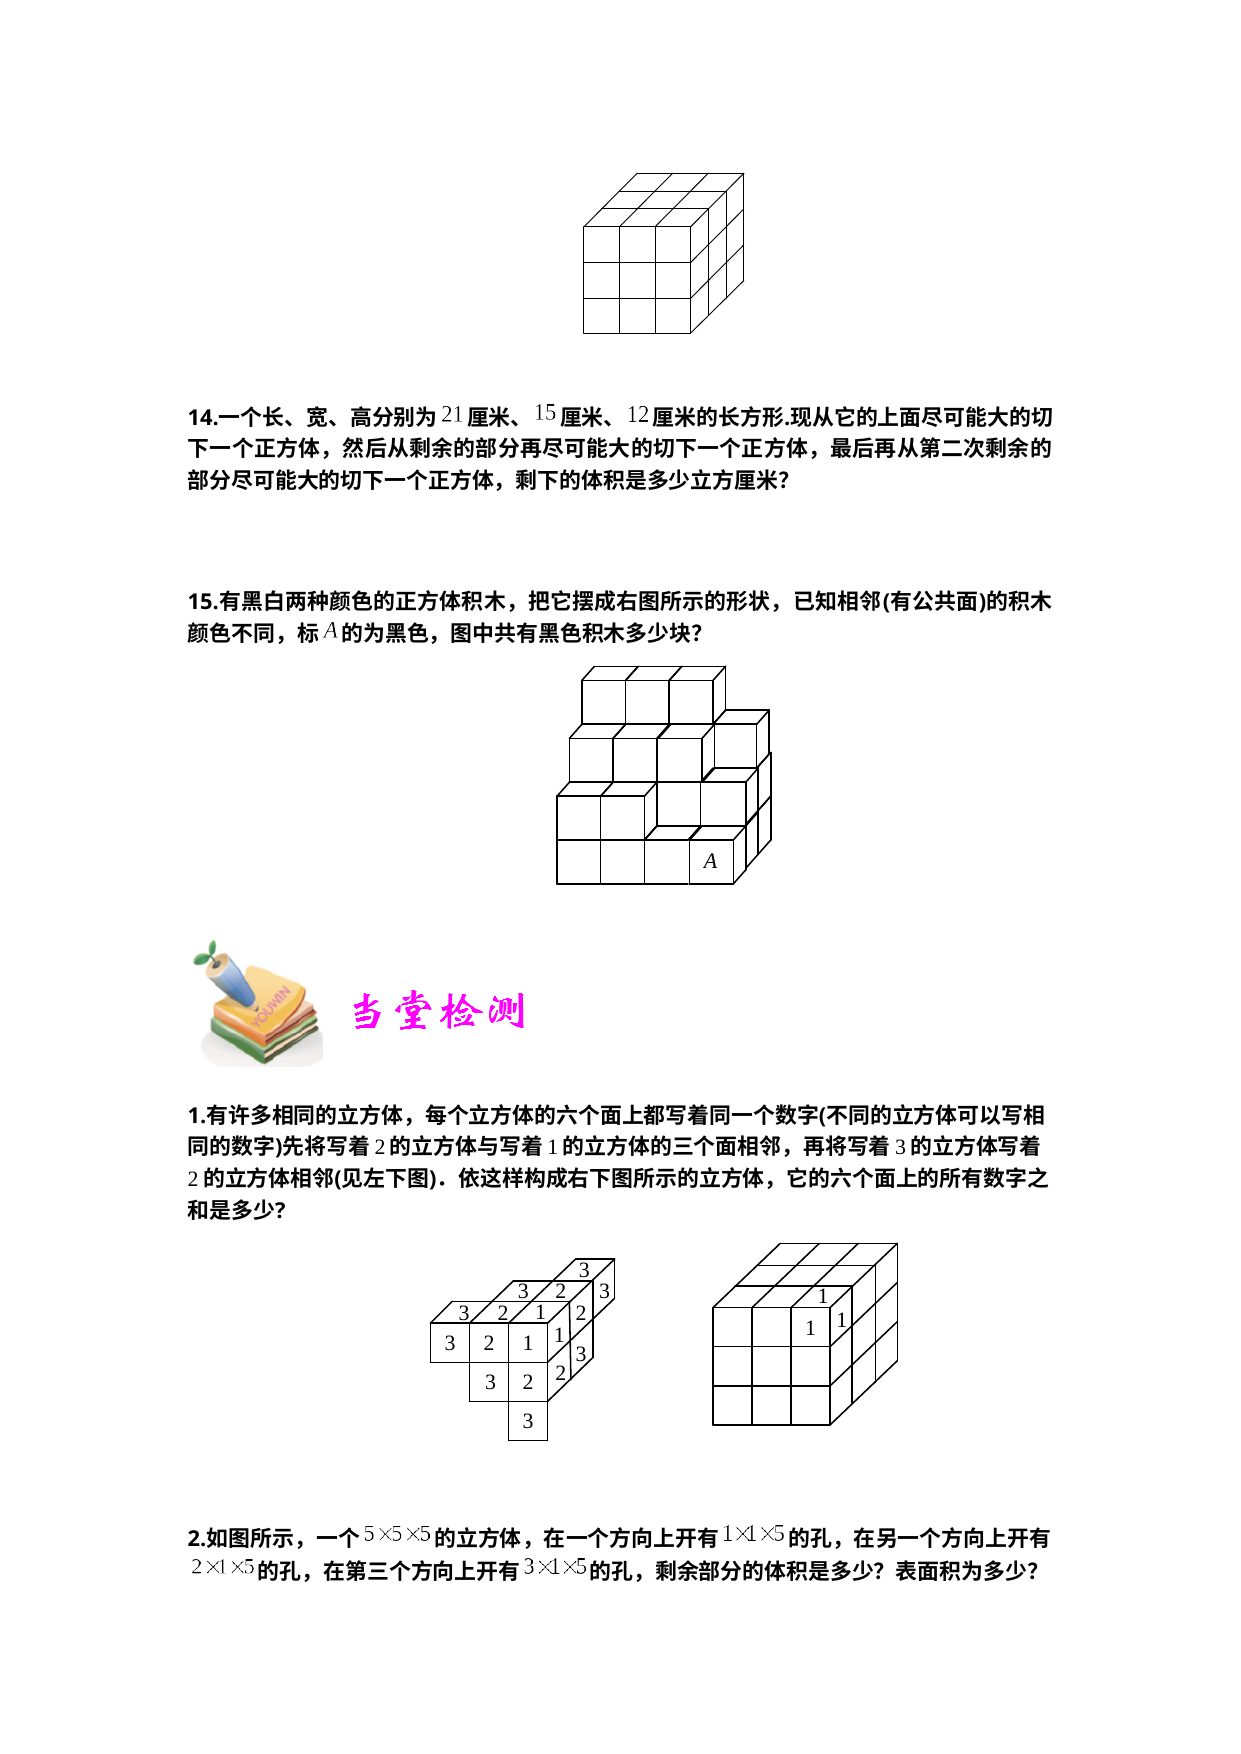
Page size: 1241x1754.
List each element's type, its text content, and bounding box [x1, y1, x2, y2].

picture [187, 935, 532, 1067]
text 1.有许多相同的立方体，每个立方体的六个面上都写着同一个数字(不同的立方体可以写相同的数字)先将写着2的立方体与写着1的立方体的三个面相邻，再将写着3的立方体写着2的立方体相邻(见左下图)．依这样构成右下图所示的立方体，它的六个面上的所有数字之和是多少? [187, 1098, 1053, 1225]
text 14.一个长、宽、高分别为厘米、厘米、厘米的长方形.现从它的上面尽可能大的切下一个正方体，然后从剩余的部分再尽可能大的切下一个正方体，最后再从第二次剩余的部分尽可能大的切下一个正方体，剩下的体积是多少立方厘米？ [187, 398, 1053, 495]
text 15.有黑白两种颜色的正方体积木，把它摆成右图所示的形状，已知相邻(有公共面)的积木颜色不同，标的为黑色，图中共有黑色积木多少块？ [187, 584, 1053, 648]
text 2.如图所示，一个的立方体，在一个方向上开有的孔，在另一个方向上开有的孔，在第三个方向上开有的孔，剩余部分的体积是多少？表面积为多少？ [187, 1519, 1053, 1586]
